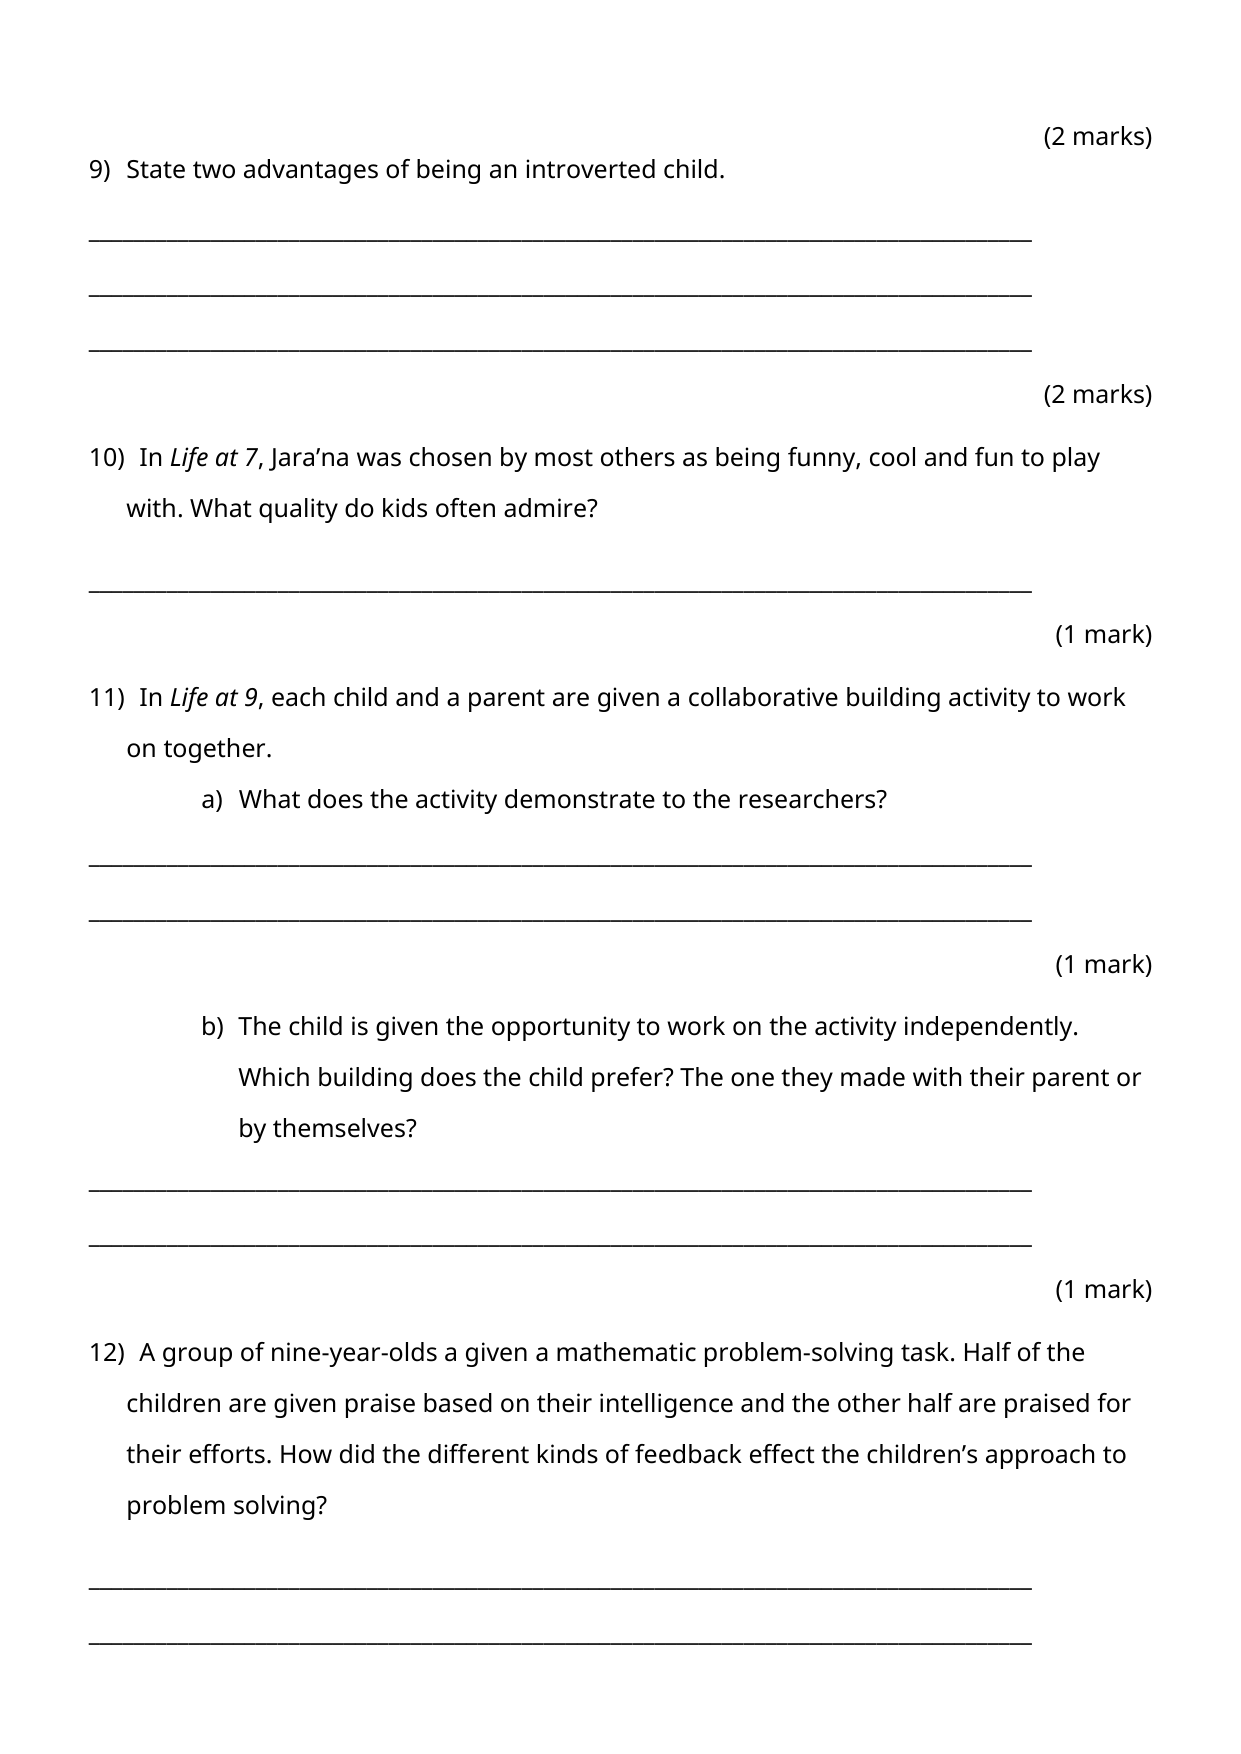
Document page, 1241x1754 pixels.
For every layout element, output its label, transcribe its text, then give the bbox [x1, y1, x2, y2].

text (1 mark) [89, 946, 1152, 981]
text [89, 1559, 1152, 1593]
text _____________________________________________________________________________________ [89, 1162, 1152, 1196]
list What does the activity demonstrate to the researchers? [201, 782, 1152, 816]
list In Life at 9, each child and a parent are given a collaborative building activity to work on together. [89, 680, 1152, 765]
list State two advantages of being an introverted child. [89, 152, 1152, 186]
text _____________________________________________________________________________________ [89, 1217, 1152, 1251]
text (1 mark) [89, 617, 1152, 651]
text _____________________________________________________________________________________ [89, 837, 1152, 871]
text (2 marks) [89, 377, 1152, 411]
text (2 marks) [89, 118, 1152, 152]
text _____________________________________________________________________________________ [89, 562, 1152, 596]
list A group of nine-year-olds a given a mathematic problem-solving task. Half of the children are given praise based on their intelligence and the other half are praised for their efforts. How did the different kinds of feedback effect the children’s approach to problem solving? [89, 1334, 1152, 1522]
list In Life at 7, Jara’na was chosen by most others as being funny, cool and fun to play with. What quality do kids often admire? [89, 439, 1152, 524]
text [89, 212, 1152, 246]
text _____________________________________________________________________________________ [89, 892, 1152, 926]
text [89, 267, 1152, 301]
list The child is given the opportunity to work on the activity independently. Which building does the child prefer? The one they made with their parent or by themselves? [201, 1009, 1152, 1145]
text (1 mark) [89, 1272, 1152, 1306]
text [89, 1614, 1152, 1648]
text _____________________________________________________________________________________ [89, 322, 1152, 356]
